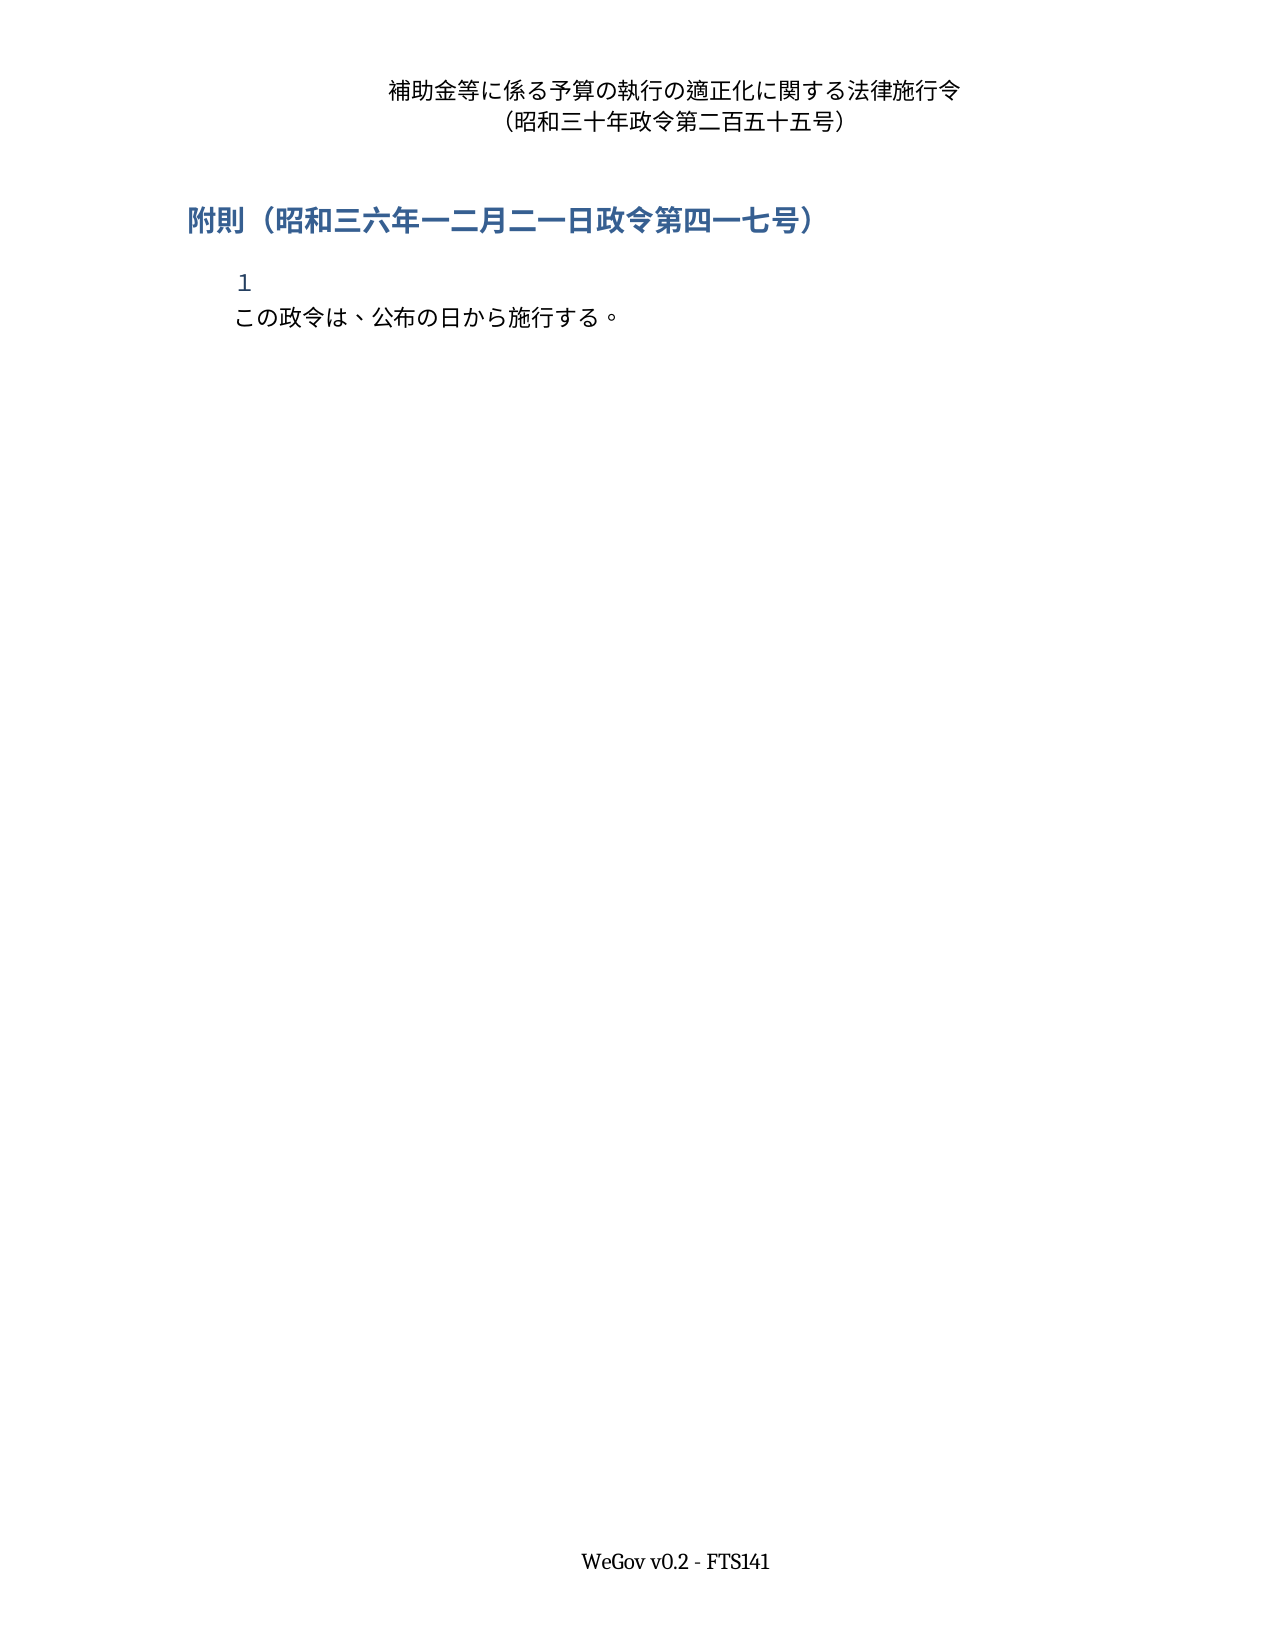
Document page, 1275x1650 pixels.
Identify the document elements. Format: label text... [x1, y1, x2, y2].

text この政令は、公布の日から施行する。 [233, 302, 1087, 334]
subtitle １ [233, 266, 1087, 298]
subtitle 附則（昭和三六年一二月二一日政令第四一七号） [187, 200, 1087, 240]
